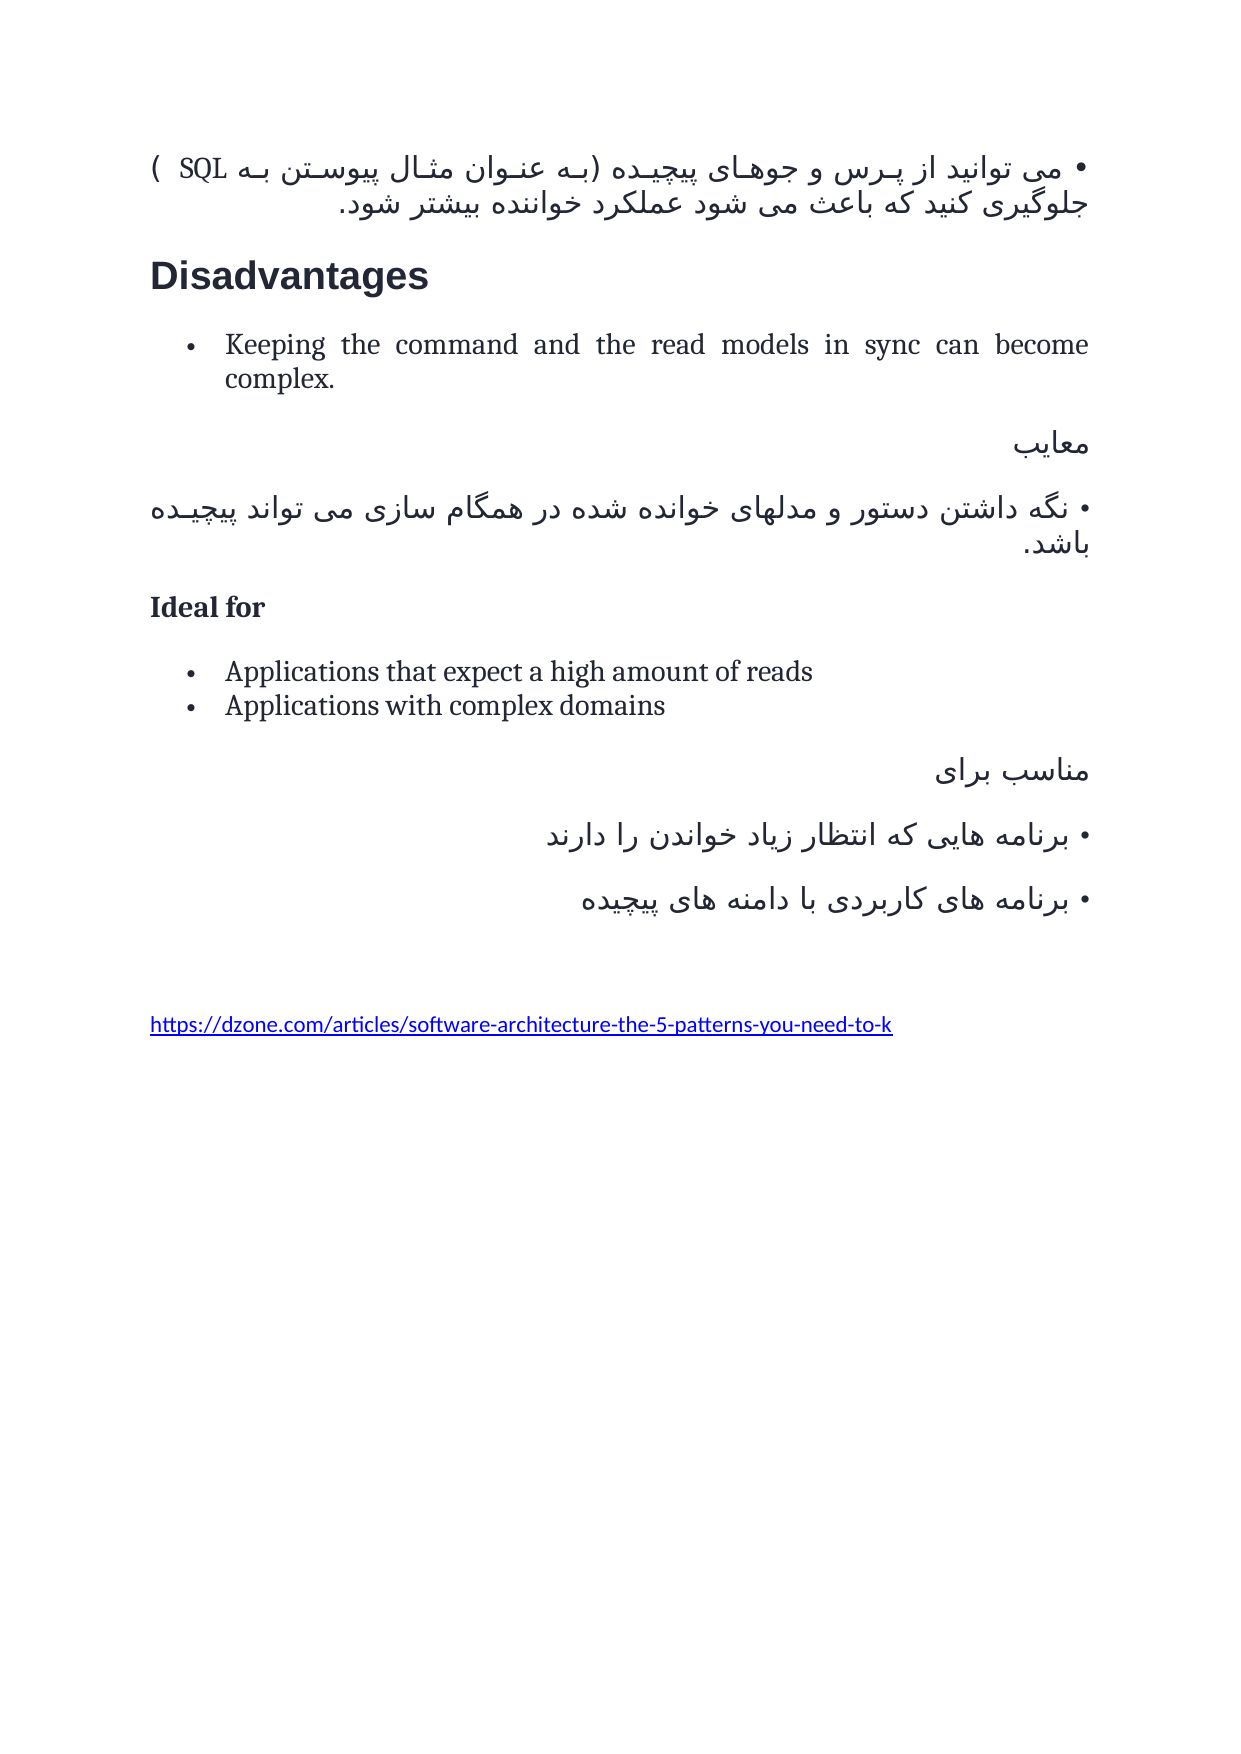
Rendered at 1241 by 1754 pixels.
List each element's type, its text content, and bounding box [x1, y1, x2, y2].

text Ideal for [150, 590, 1090, 624]
list Applications with complex domains [187, 688, 1090, 723]
text https://dzone.com/articles/software-architecture-the-5-patterns-you-need-to-k [150, 1010, 1090, 1038]
text • برنامه هایی که انتظار زیاد خواندن را دارند [150, 817, 1090, 852]
text • نگه داشتن دستور و مدلهای خوانده شده در همگام سازی می تواند پیچیده باشد. [150, 490, 1090, 561]
list Applications that expect a high amount of reads [187, 654, 1090, 688]
text • برنامه های کاربردی با دامنه های پیچیده [150, 881, 1090, 917]
text معایب [150, 426, 1090, 461]
list Keeping the command and the read models in sync can become complex. [187, 327, 1090, 396]
text Disadvantages [150, 252, 1090, 298]
text • می توانید از پرس و جوهای پیچیده (به عنوان مثال پیوستن به SQL ) جلوگیری کنید که باعث می شود عملکرد خواننده بیشتر شود. [150, 150, 1090, 221]
text مناسب برای [150, 752, 1090, 788]
